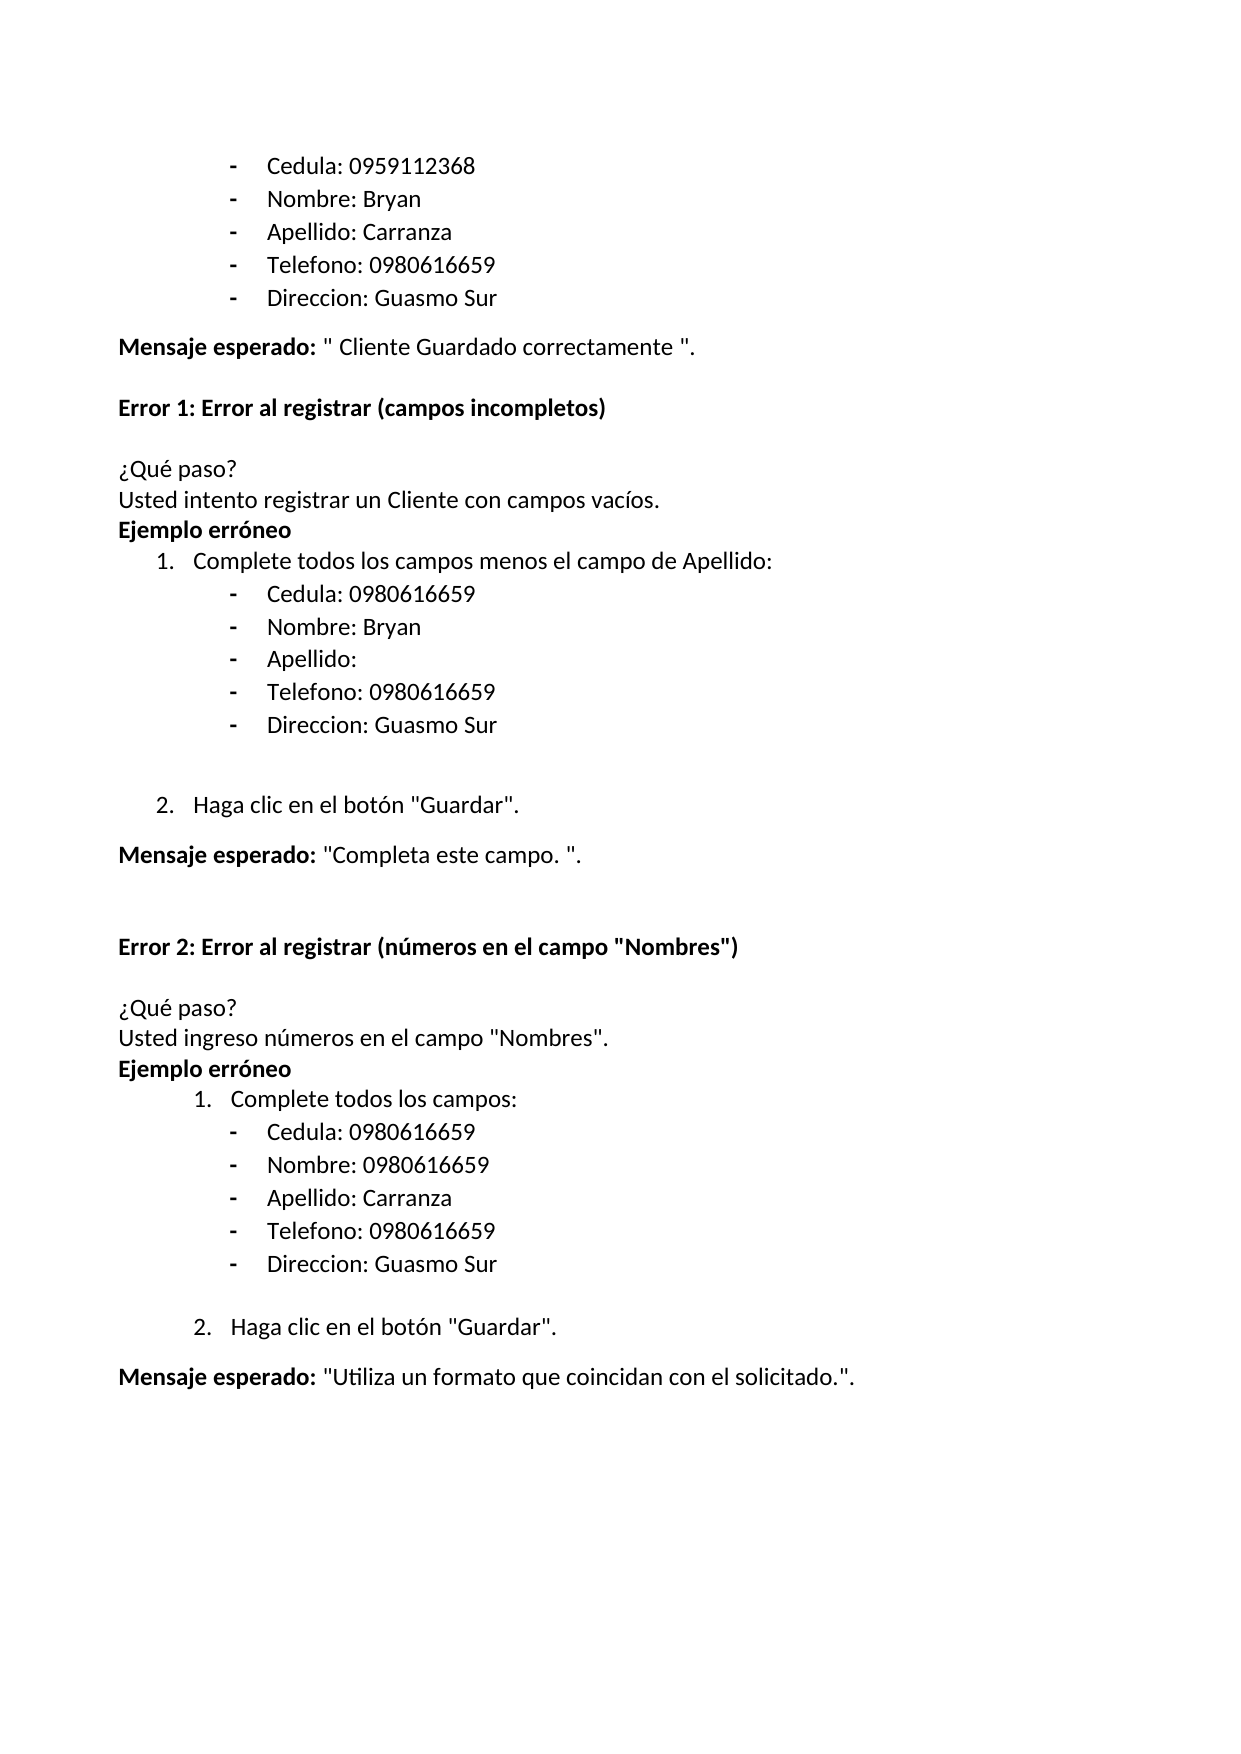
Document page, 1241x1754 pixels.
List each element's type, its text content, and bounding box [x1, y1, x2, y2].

text Usted ingreso números en el campo "Nombres". [118, 1022, 1122, 1053]
text Mensaje esperado: "Completa este campo. ". [118, 839, 1122, 870]
text Error 1: Error al registrar (campos incompletos) [118, 392, 1122, 423]
list Direccion: Guasmo Sur [229, 1248, 1122, 1278]
text Mensaje esperado: "Utiliza un formato que coincidan con el solicitado.". [118, 1361, 1122, 1391]
list Complete todos los campos menos el campo de Apellido: [156, 545, 1122, 575]
list Cedula: 0959112368 [229, 150, 1122, 181]
text ¿Qué paso? [118, 992, 1122, 1022]
list Direccion: Guasmo Sur [229, 282, 1122, 312]
list Nombre: Bryan [229, 611, 1122, 641]
text Error 2: Error al registrar (números en el campo "Nombres") [118, 931, 1122, 961]
list Telefono: 0980616659 [229, 677, 1122, 707]
list Telefono: 0980616659 [229, 1215, 1122, 1246]
list Apellido: Carranza [229, 216, 1122, 246]
list Apellido: [229, 644, 1122, 674]
list Haga clic en el botón "Guardar". [193, 1311, 1122, 1342]
list Telefono: 0980616659 [229, 249, 1122, 279]
text Ejemplo erróneo [118, 1053, 1122, 1083]
list Cedula: 0980616659 [229, 1116, 1122, 1147]
text Ejemplo erróneo [118, 514, 1122, 545]
text ¿Qué paso? [118, 453, 1122, 484]
list Direccion: Guasmo Sur [229, 709, 1122, 740]
text Mensaje esperado: " Cliente Guardado correctamente ". [118, 331, 1122, 362]
list Nombre: 0980616659 [229, 1149, 1122, 1180]
list Haga clic en el botón "Guardar". [156, 789, 1122, 820]
list Nombre: Bryan [229, 183, 1122, 213]
list Apellido: Carranza [229, 1182, 1122, 1213]
list Cedula: 0980616659 [229, 578, 1122, 608]
text Usted intento registrar un Cliente con campos vacíos. [118, 484, 1122, 514]
list Complete todos los campos: [193, 1083, 1122, 1114]
